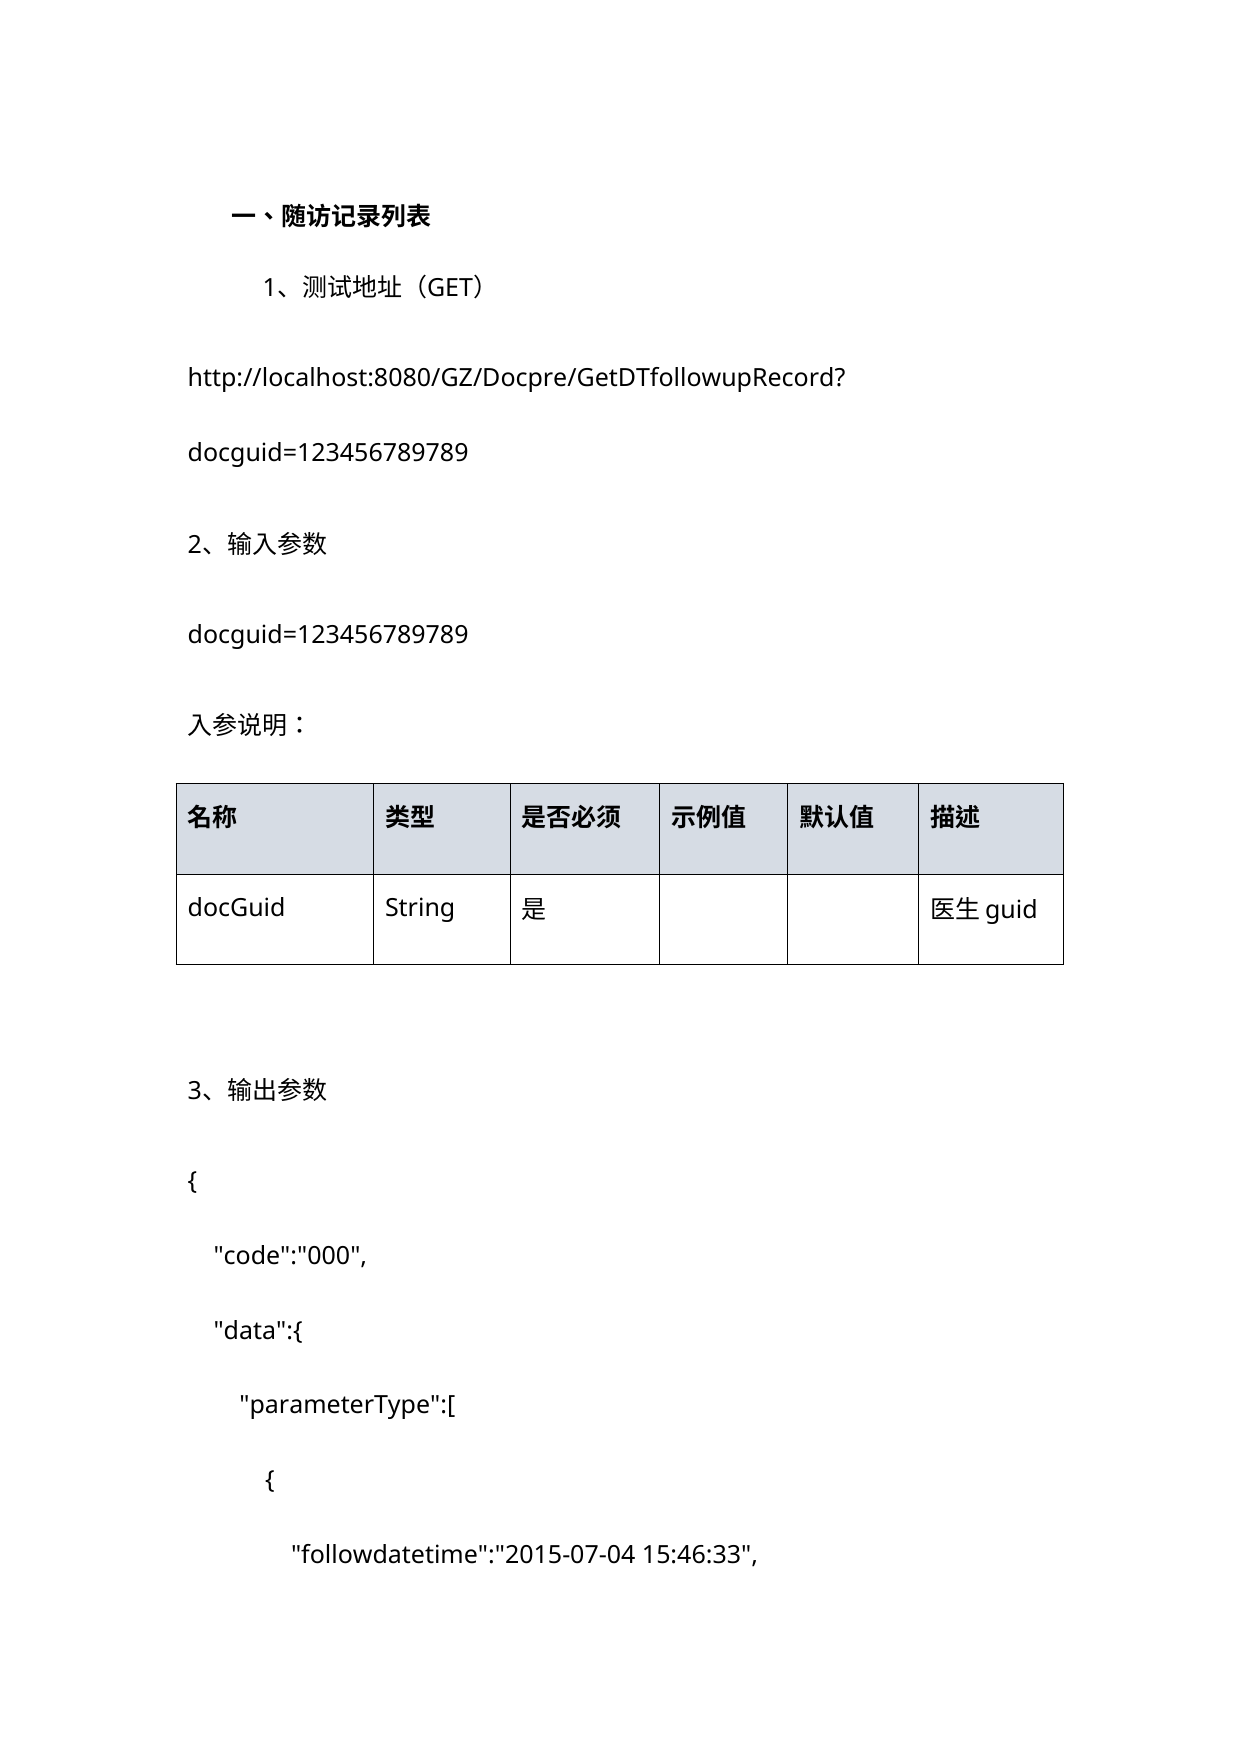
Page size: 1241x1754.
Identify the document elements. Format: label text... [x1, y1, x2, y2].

table_cell 医生guid [919, 875, 1063, 964]
table_cell docGuid [177, 875, 373, 964]
text 1、测试地址（GET） [262, 253, 1053, 318]
text docguid=123456789789 [187, 601, 1053, 666]
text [187, 1148, 1053, 1586]
table_header 描述 [919, 784, 1063, 874]
table_cell 是 [511, 875, 659, 964]
text 3、输出参数 [187, 1056, 1053, 1121]
table_header 名称 [177, 784, 373, 874]
subtitle 随访记录列表 [187, 183, 1053, 248]
table_header 是否必须 [511, 784, 659, 874]
table_cell String [374, 875, 510, 964]
table_header 默认值 [788, 784, 918, 874]
table_header 示例值 [660, 784, 787, 874]
table_cell [788, 875, 918, 964]
table_cell [660, 875, 787, 964]
text http://localhost:8080/GZ/Docpre/GetDTfollowupRecord?docguid=123456789789 [187, 344, 1053, 484]
text 2、输入参数 [187, 510, 1053, 575]
table_header 类型 [374, 784, 510, 874]
text 入参说明： [187, 692, 1053, 757]
